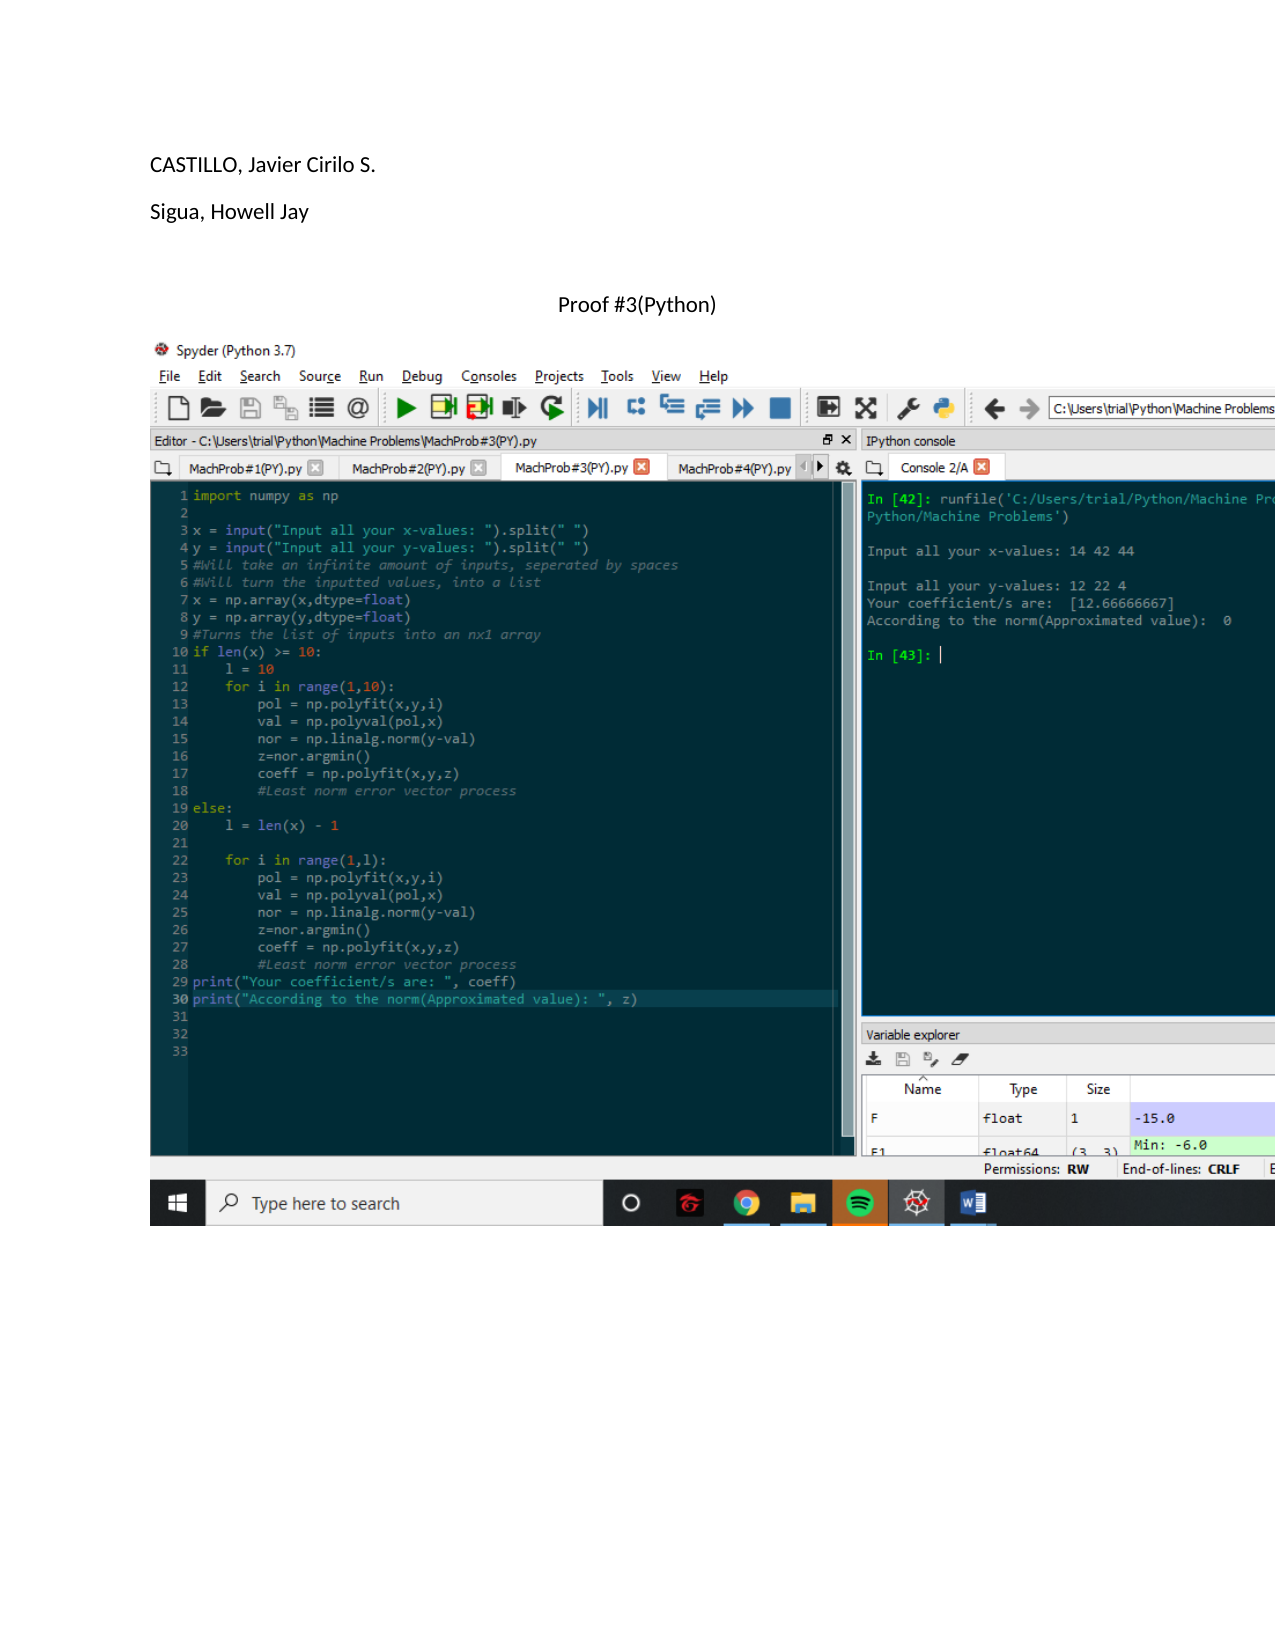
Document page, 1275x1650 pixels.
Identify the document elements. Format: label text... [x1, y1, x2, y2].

picture [1141, 600, 1148, 606]
picture [1048, 616, 1065, 628]
picture [1149, 600, 1156, 606]
picture [1127, 615, 1142, 625]
picture [893, 494, 898, 507]
picture [1012, 512, 1018, 521]
picture [917, 494, 921, 507]
picture [900, 651, 907, 659]
picture [900, 495, 914, 503]
picture [1108, 600, 1116, 607]
picture [1116, 600, 1140, 607]
picture [949, 511, 954, 520]
picture [878, 601, 899, 607]
picture [1079, 547, 1084, 555]
picture [962, 584, 976, 590]
picture [925, 619, 939, 628]
picture [991, 584, 996, 592]
picture [935, 514, 943, 520]
picture [1237, 497, 1247, 502]
picture [962, 549, 976, 555]
picture [1030, 549, 1040, 555]
picture [868, 599, 873, 607]
picture [1096, 615, 1109, 625]
picture [889, 584, 899, 590]
picture [949, 497, 959, 503]
text CASTILLO, Javier Cirilo S. [150, 150, 1125, 178]
picture [1169, 615, 1173, 625]
text Proof #3(Python) [150, 291, 1125, 319]
picture [868, 616, 873, 625]
picture [909, 615, 915, 625]
picture [1176, 619, 1190, 625]
picture [977, 615, 983, 625]
picture [950, 616, 955, 625]
picture [1112, 616, 1122, 625]
picture [1192, 495, 1199, 503]
picture [922, 601, 931, 607]
text Sigua, Howell Jay [150, 197, 1125, 225]
picture [150, 337, 1275, 1226]
picture [1023, 619, 1041, 625]
picture [1095, 547, 1100, 555]
picture [974, 601, 984, 607]
picture [1128, 547, 1133, 555]
picture [881, 584, 886, 593]
picture [986, 619, 996, 625]
picture [881, 549, 886, 559]
picture [1120, 582, 1126, 590]
picture [873, 620, 881, 625]
picture [1030, 584, 1049, 590]
picture [1120, 547, 1125, 555]
